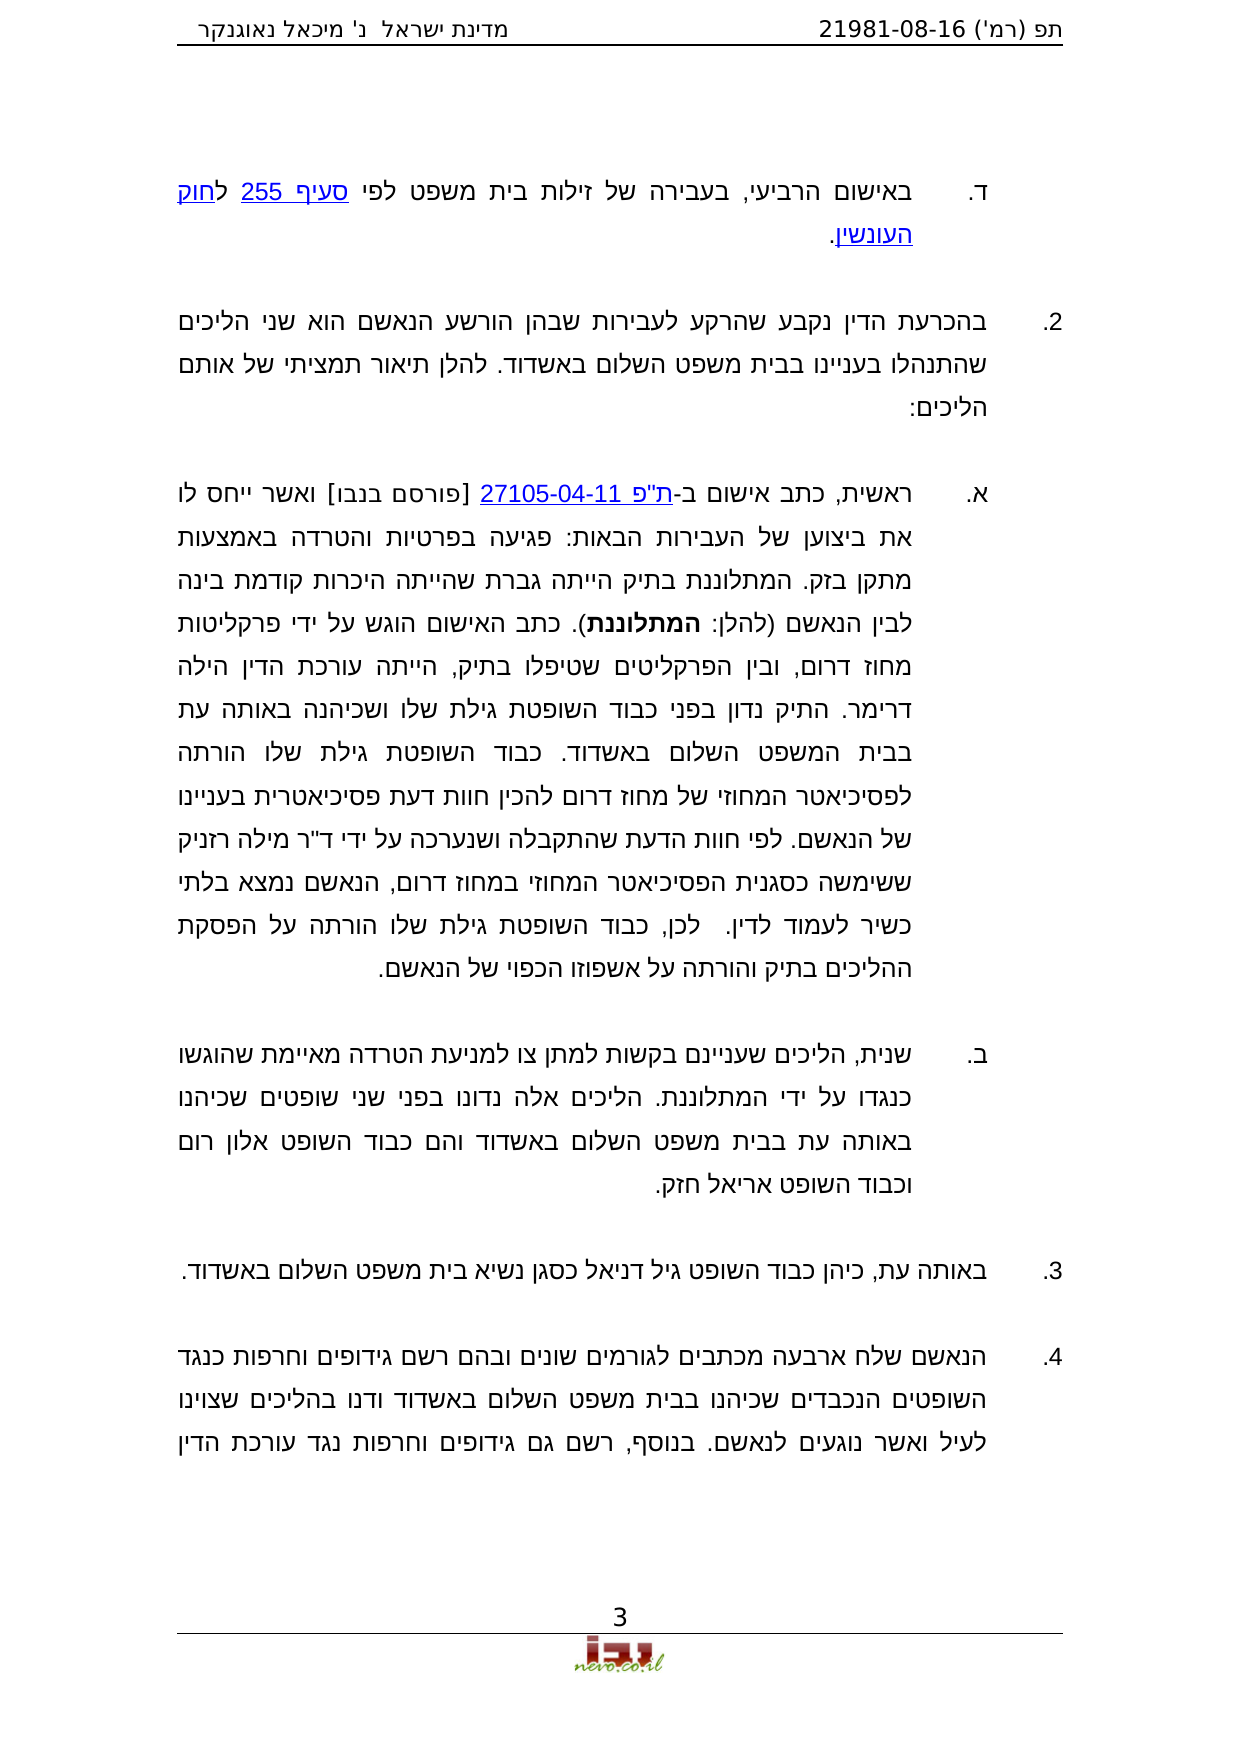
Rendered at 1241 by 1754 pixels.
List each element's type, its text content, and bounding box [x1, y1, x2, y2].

text 2. בהכרעת הדין נקבע שהרקע לעבירות שבהן הורשע הנאשם הוא שני הליכים שהתנהלו בעניינו בבית משפט השלום באשדוד. להלן תיאור תמציתי של אותם הליכים: [177, 307, 1063, 422]
text ד. באישום הרביעי, בעבירה של זילות בית משפט לפי סעיף 255 לחוק העונשין. [177, 177, 988, 249]
text 3. באותה עת, כיהן כבוד השופט גיל דניאל כסגן נשיא בית משפט השלום באשדוד. [177, 1256, 1063, 1285]
text א. ראשית, כתב אישום ב-ת"פ 27105-04-11 [פורסם בנבו] ואשר ייחס לו את ביצוען של העבירות הבאות: פגיעה בפרטיות והטרדה באמצעות מתקן בזק. המתלוננת בתיק הייתה גברת שהייתה היכרות קודמת בינה לבין הנאשם (להלן: המתלוננת). כתב האישום הוגש על ידי פרקליטות מחוז דרום, ובין הפרקליטים שטיפלו בתיק, הייתה עורכת הדין הילה דרימר. התיק נדון בפני כבוד השופטת גילת שלו ושכיהנה באותה עת בבית המשפט השלום באשדוד. כבוד השופטת גילת שלו הורתה לפסיכיאטר המחוזי של מחוז דרום להכין חוות דעת פסיכיאטרית בעניינו של הנאשם. לפי חוות הדעת שהתקבלה ושנערכה על ידי ד"ר מילה רזניק ששימשה כסגנית הפסיכיאטר המחוזי במחוז דרום, הנאשם נמצא בלתי כשיר לעמוד לדין. לכן, כבוד השופטת גילת שלו הורתה על הפסקת ההליכים בתיק והורתה על אשפוזו הכפוי של הנאשם. [177, 479, 988, 983]
text ב. שנית, הליכים שעניינם בקשות למתן צו למניעת הטרדה מאיימת שהוגשו כנגדו על ידי המתלוננת. הליכים אלה נדונו בפני שני שופטים שכיהנו באותה עת בבית משפט השלום באשדוד והם כבוד השופט אלון רום וכבוד השופט אריאל חזק. [177, 1040, 988, 1198]
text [177, 1342, 1063, 1457]
picture [574, 1635, 666, 1673]
